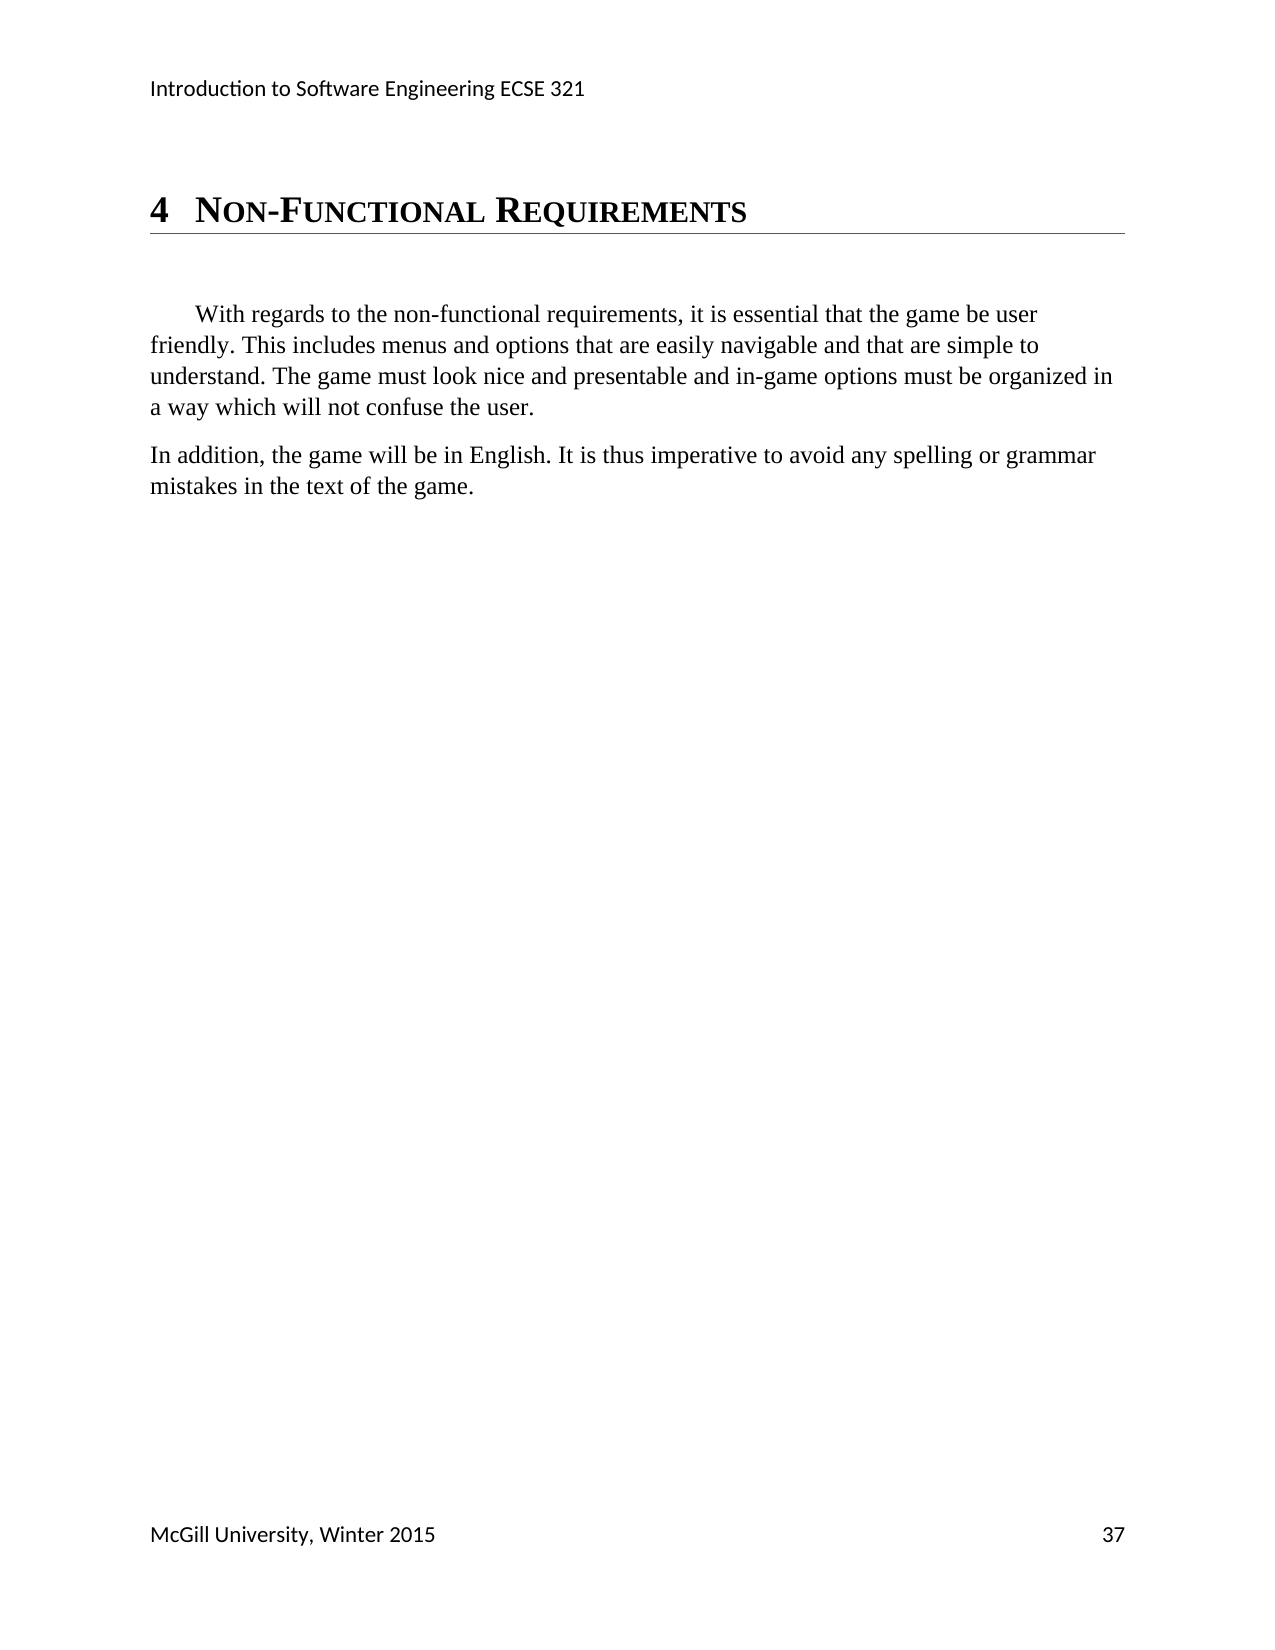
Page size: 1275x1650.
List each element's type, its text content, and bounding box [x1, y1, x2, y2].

text With regards to the non-functional requirements, it is essential that the game be user friendly. This includes menus and options that are easily navigable and that are simple to understand. The game must look nice and presentable and in-game options must be organized in a way which will not confuse the user. [150, 299, 1125, 421]
text In addition, the game will be in English. It is thus imperative to avoid any spelling or grammar mistakes in the text of the game. [150, 440, 1125, 499]
subtitle Non-Functional Requirements [150, 187, 1125, 233]
